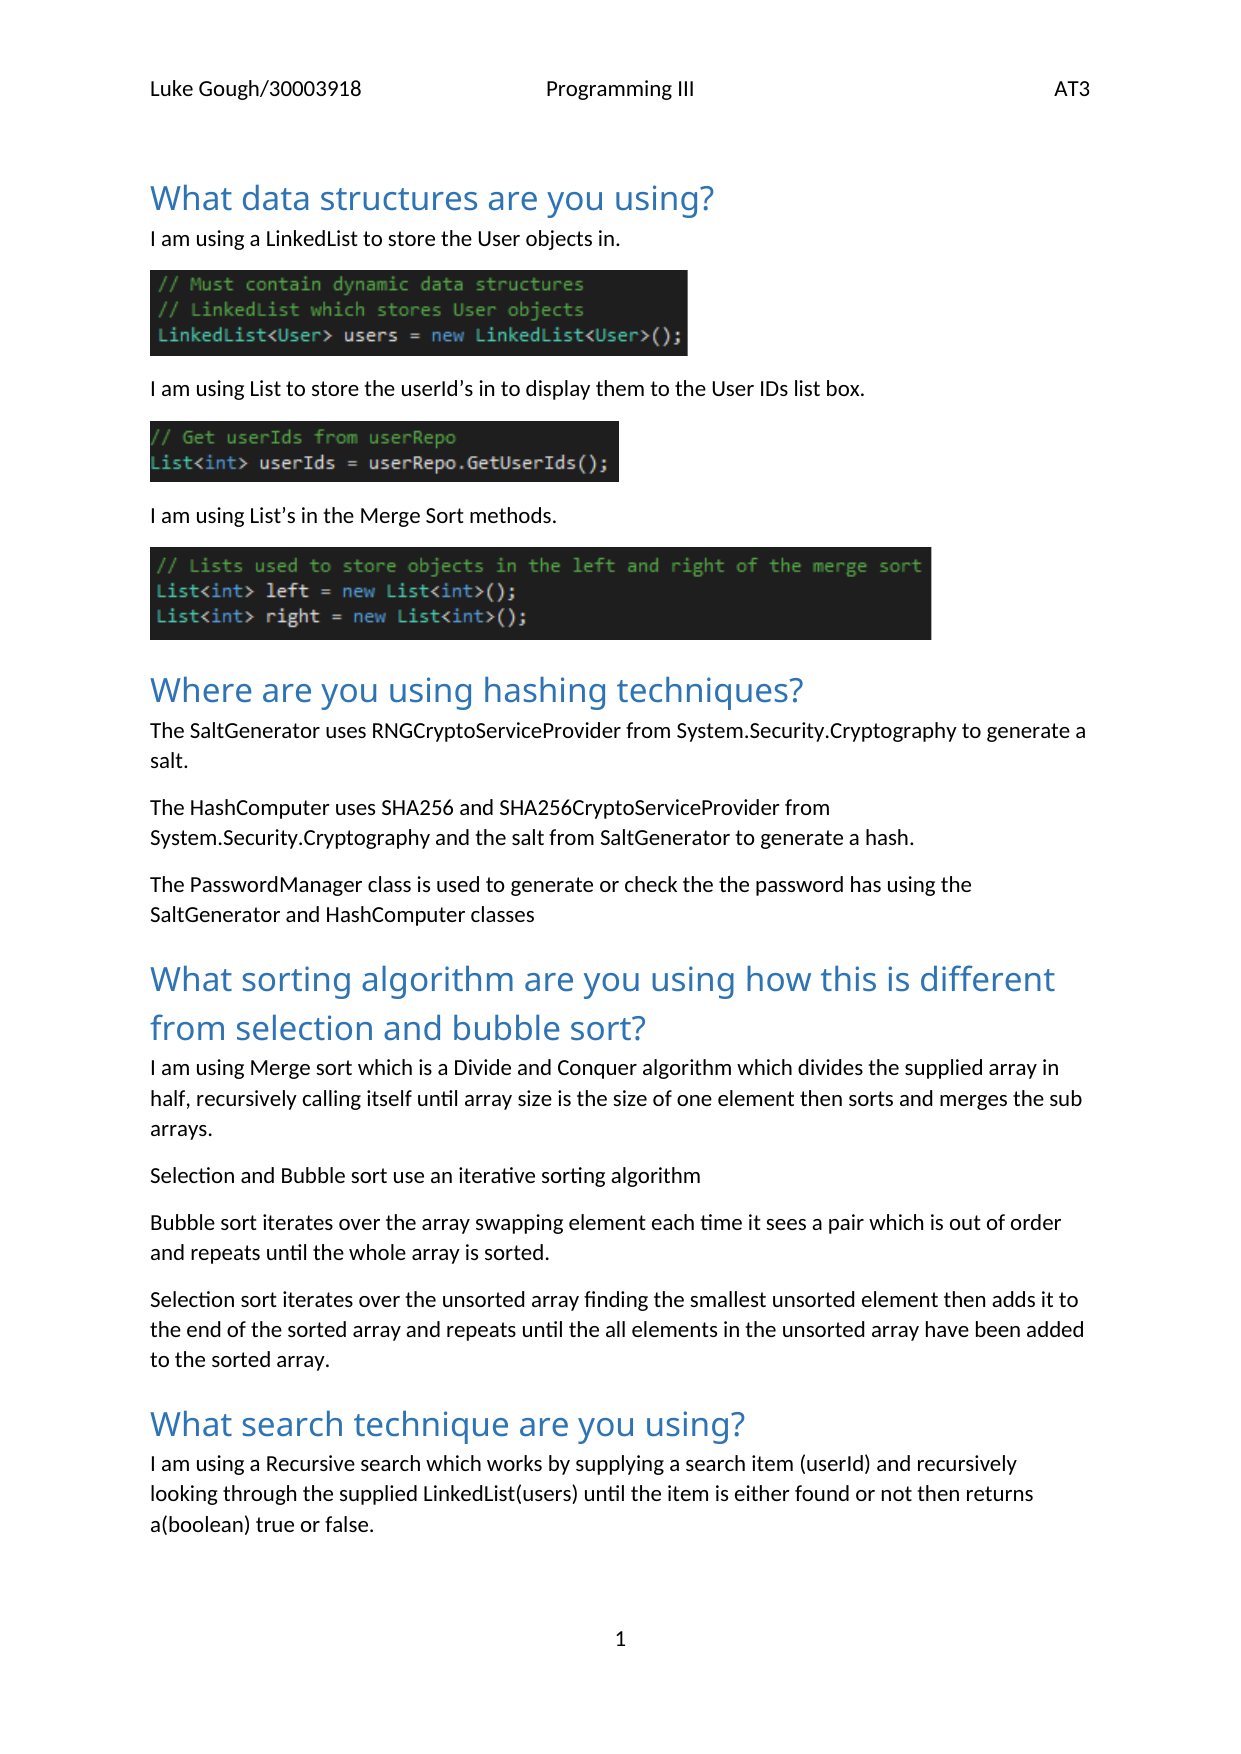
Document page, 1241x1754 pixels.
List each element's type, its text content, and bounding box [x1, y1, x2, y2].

subtitle What search technique are you using? [150, 1400, 1090, 1446]
text I am using List to store the userId’s in to display them to the User IDs list box. [150, 374, 1090, 402]
text I am using Merge sort which is a Divide and Conquer algorithm which divides the supplied array in half, recursively calling itself until array size is the size of one element then sorts and merges the sub arrays. [150, 1053, 1090, 1142]
text I am using List’s in the Merge Sort methods. [150, 501, 1090, 529]
subtitle What data structures are you using? [150, 175, 1090, 220]
text The PasswordManager class is used to generate or check the the password has using the SaltGenerator and HashComputer classes [150, 870, 1090, 928]
subtitle Where are you using hashing techniques? [150, 667, 1090, 712]
text I am using a LinkedList to store the User objects in. [150, 224, 1090, 252]
text I am using a Recursive search which works by supplying a search item (userId) and recursively looking through the supplied LinkedList(users) until the item is either found or not then returns a(boolean) true or false. [150, 1449, 1090, 1538]
subtitle What sorting algorithm are you using how this is different from selection and bubble sort? [150, 956, 1090, 1050]
picture [150, 270, 688, 356]
text The HashComputer uses SHA256 and SHA256CryptoServiceProvider from System.Security.Cryptography and the salt from SaltGenerator to generate a hash. [150, 793, 1090, 851]
text Bubble sort iterates over the array swapping element each time it sees a pair which is out of order and repeats until the whole array is sorted. [150, 1208, 1090, 1266]
text Selection sort iterates over the unsorted array finding the smallest unsorted element then adds it to the end of the sorted array and repeats until the all elements in the unsorted array have been added to the sorted array. [150, 1285, 1090, 1373]
text The SaltGenerator uses RNGCryptoServiceProvider from System.Security.Cryptography to generate a salt. [150, 716, 1090, 774]
picture [150, 421, 619, 482]
text Selection and Bubble sort use an iterative sorting algorithm [150, 1161, 1090, 1189]
picture [150, 547, 932, 640]
